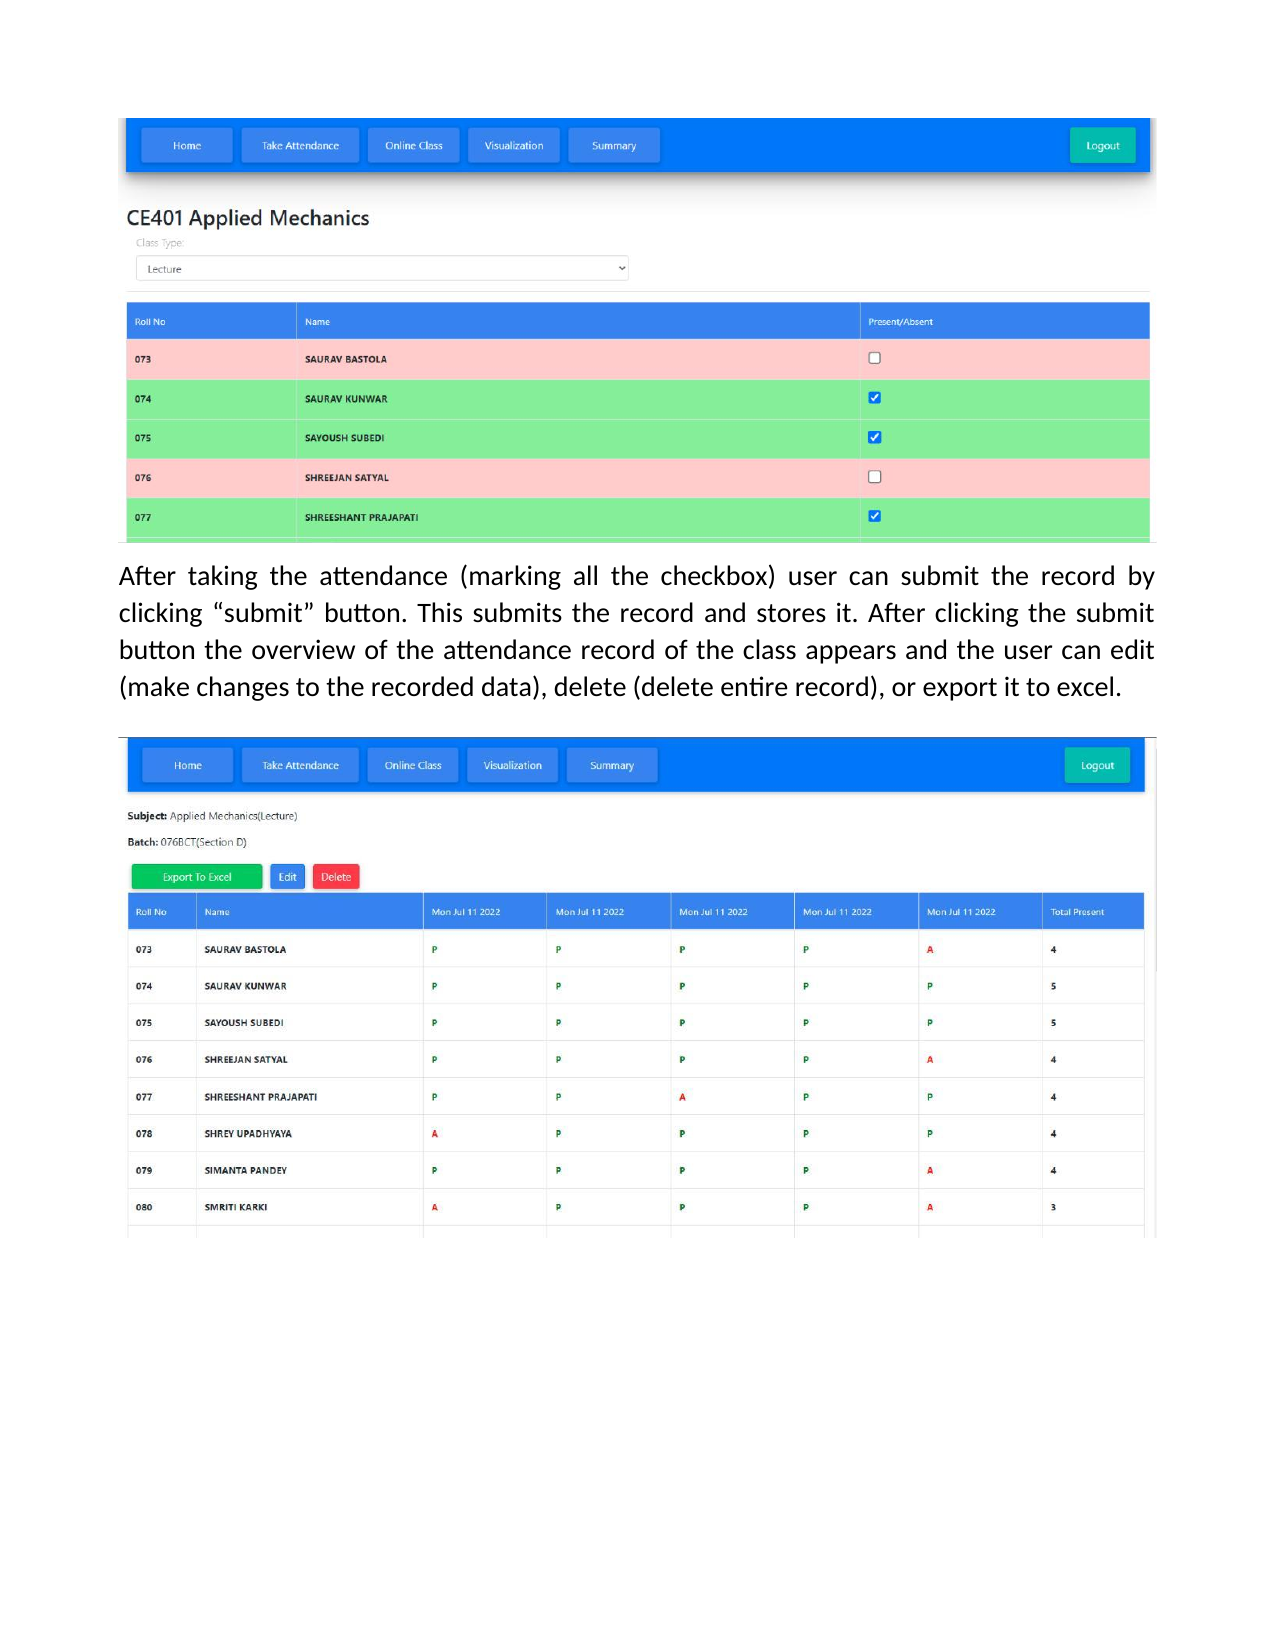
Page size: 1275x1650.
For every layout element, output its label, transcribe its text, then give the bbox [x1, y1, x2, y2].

picture [118, 118, 1157, 543]
text After taking the attendance (marking all the checkbox) user can submit the record by clicking “submit” button. This submits the record and stores it. After clicking the submit button the overview of the attendance record of the class appears and the user can edit (make changes to the recorded data), delete (delete entire record), or export it to excel. [119, 558, 1156, 703]
picture [118, 737, 1157, 1238]
